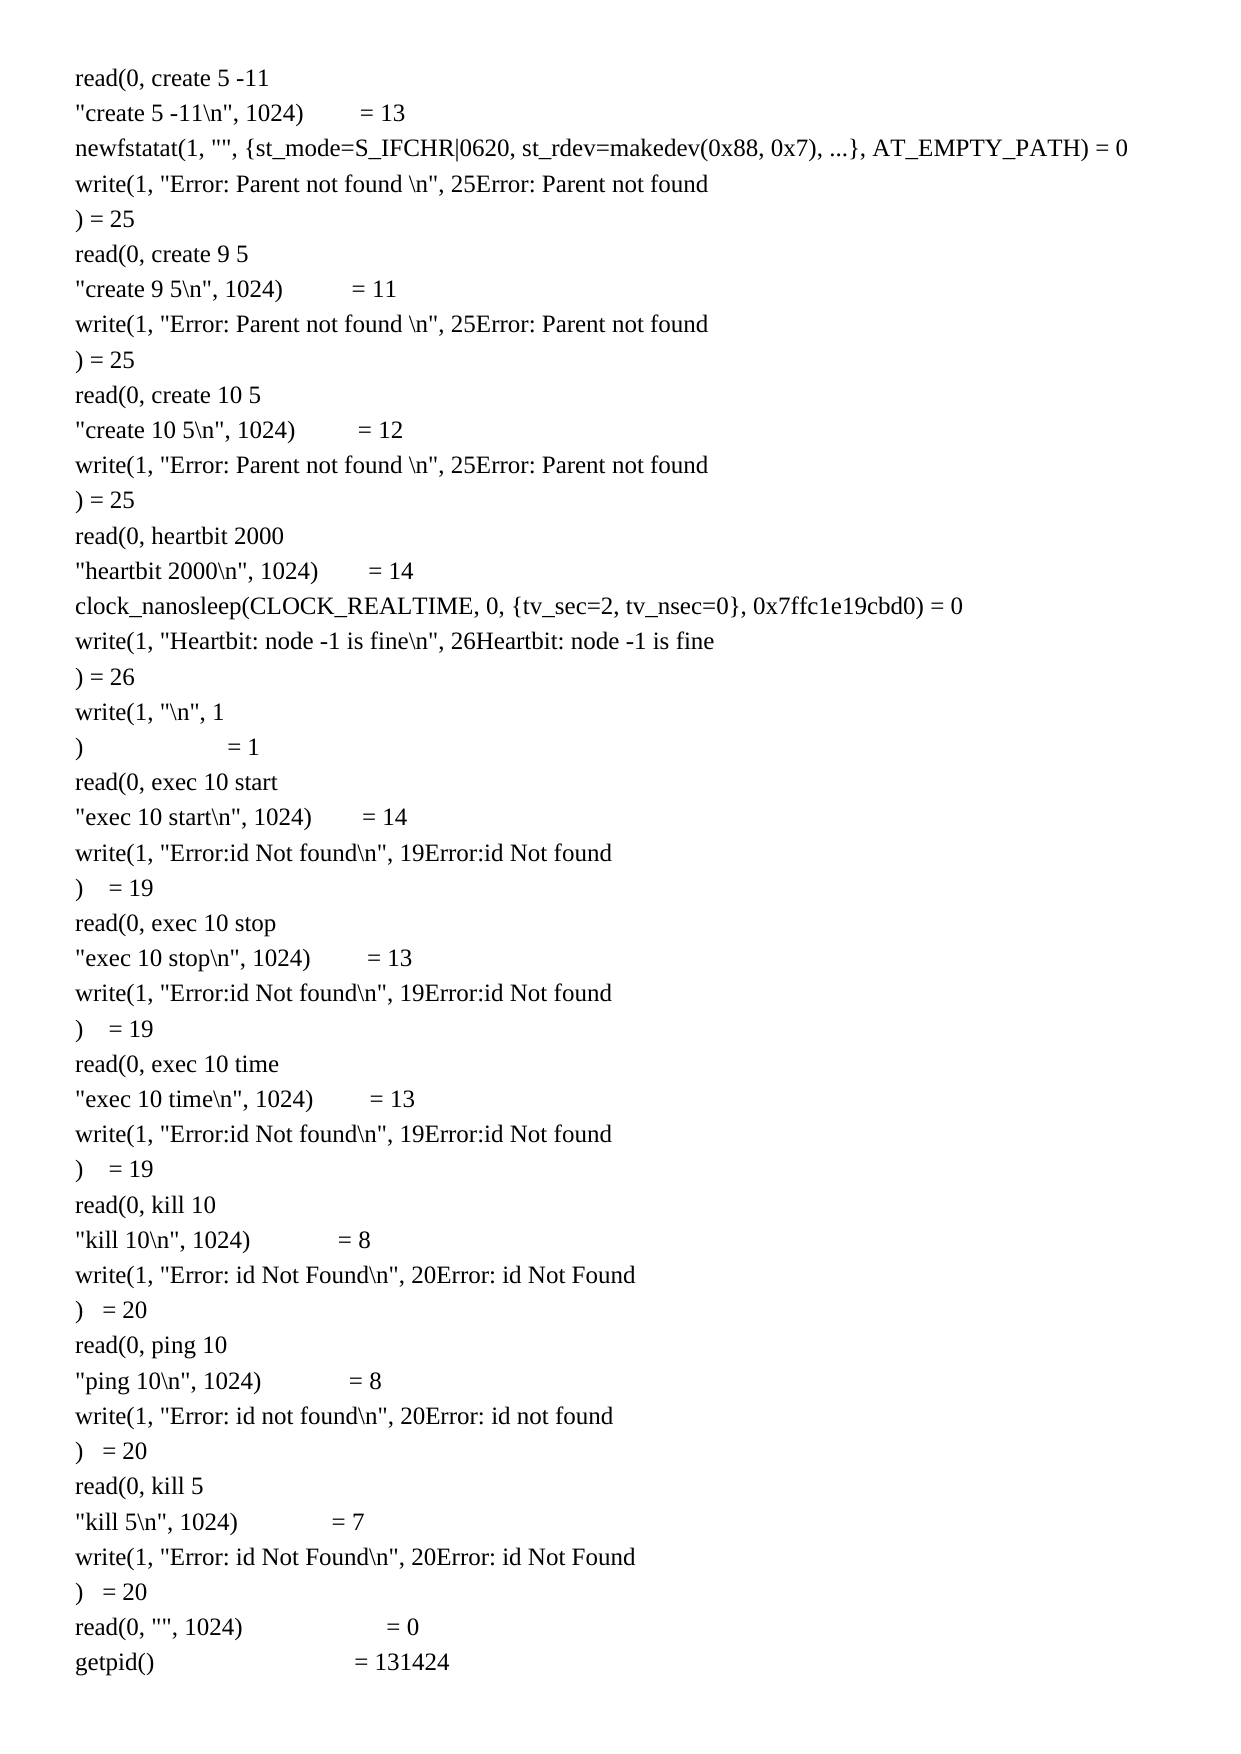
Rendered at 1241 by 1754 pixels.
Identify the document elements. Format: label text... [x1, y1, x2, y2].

text write(1, "Error:id Not found\n", 19Error:id Not found [75, 1131, 1147, 1146]
text "exec 10 time\n", 1024) = 13 [75, 1096, 310, 1110]
text "create 5 -11\n", 1024) = 13 [300, 110, 1147, 124]
text ) = 20 [79, 1307, 1147, 1322]
text "create 10 5\n", 1024) = 12 [75, 427, 292, 441]
text read(0, exec 10 stop [121, 920, 265, 934]
text ) = 26 [80, 673, 1147, 688]
text ) = 20 [80, 1589, 1147, 1603]
text "create 9 5\n", 1024) = 11 [75, 286, 279, 301]
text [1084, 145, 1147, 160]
text read(0, exec 10 time [121, 1061, 1147, 1075]
text read(0, heartbit 2000 [121, 533, 1147, 547]
text "kill 10\n", 1024) = 8 [247, 1237, 1147, 1251]
text write(1, "\n", 1 [129, 709, 1147, 723]
text getpid() = 131424 [150, 1659, 1147, 1674]
text read(0, "", 1024) = 0 [121, 1624, 239, 1638]
text read(0, kill 10 [121, 1202, 1147, 1216]
text "exec 10 stop\n", 1024) = 13 [307, 955, 1147, 969]
text "kill 10\n", 1024) = 8 [75, 1237, 247, 1251]
text read(0, create 10 5 [121, 392, 1147, 406]
text "ping 10\n", 1024) = 8 [258, 1378, 1147, 1392]
text ) = 25 [80, 357, 1147, 371]
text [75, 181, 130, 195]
text write(1, "Error: id Not Found\n", 20Error: id Not Found [129, 1272, 1147, 1286]
text ) = 25 [79, 497, 1147, 512]
text read(0, exec 10 start [121, 779, 1147, 793]
text write(1, "Error: Parent not found \n", 25Error: Parent not found [75, 462, 1147, 477]
text read(0, ping 10 [155, 1342, 1147, 1357]
text "exec 10 time\n", 1024) = 13 [310, 1096, 1147, 1110]
text "kill 5\n", 1024) = 7 [234, 1518, 1147, 1533]
text write(1, "Error: id not found\n", 20Error: id not found [129, 1413, 1147, 1427]
text read(0, "", 1024) = 0 [239, 1624, 1147, 1638]
text "create 10 5\n", 1024) = 12 [292, 427, 1147, 441]
text "create 5 -11\n", 1024) = 13 [75, 110, 300, 124]
text write(1, "Error:id Not found\n", 19Error:id Not found [75, 990, 1147, 1005]
text ) = 20 [80, 1448, 1147, 1462]
text read(0, create 5 -11 [121, 75, 1147, 89]
text "kill 5\n", 1024) = 7 [75, 1518, 234, 1533]
text write(1, "Error: Parent not found \n", 25Error: Parent not found [75, 321, 1147, 336]
text "exec 10 start\n", 1024) = 14 [75, 814, 308, 829]
text write(1, "Error: Parent not found \n", 25Error: Parent not found [129, 181, 1147, 195]
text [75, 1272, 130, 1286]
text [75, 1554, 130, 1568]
text "ping 10\n", 1024) = 8 [89, 1378, 258, 1392]
text read(0, exec 10 stop [267, 920, 1147, 934]
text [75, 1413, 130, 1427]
text ) = 19 [80, 1026, 1147, 1040]
text read(0, ping 10 [75, 1342, 153, 1357]
text "heartbit 2000\n", 1024) = 14 [315, 568, 1147, 582]
text write(1, "Error: id Not Found\n", 20Error: id Not Found [129, 1554, 1147, 1568]
text ) = 25 [80, 216, 1147, 230]
text ) = 1 [80, 744, 1147, 758]
text "exec 10 stop\n", 1024) = 13 [75, 955, 199, 969]
text read(0, kill 5 [75, 1483, 1147, 1498]
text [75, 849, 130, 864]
text "exec 10 start\n", 1024) = 14 [307, 814, 1147, 829]
text "create 9 5\n", 1024) = 11 [278, 286, 1147, 301]
text newfstatat(1, "", {st_mode=S_IFCHR|0620, st_rdev=makedev(0x88, 0x7), ...}, AT_EMPTY_PATH) = 0 [75, 145, 456, 160]
text write(1, "Error:id Not found\n", 19Error:id Not found [129, 849, 1147, 864]
text read(0, create 9 5 [121, 251, 1147, 265]
text ) = 19 [79, 1166, 1147, 1181]
text "heartbit 2000\n", 1024) = 14 [75, 568, 315, 582]
text write(1, "Heartbit: node -1 is fine\n", 26Heartbit: node -1 is fine [75, 638, 1147, 653]
text ) = 19 [80, 885, 1147, 899]
